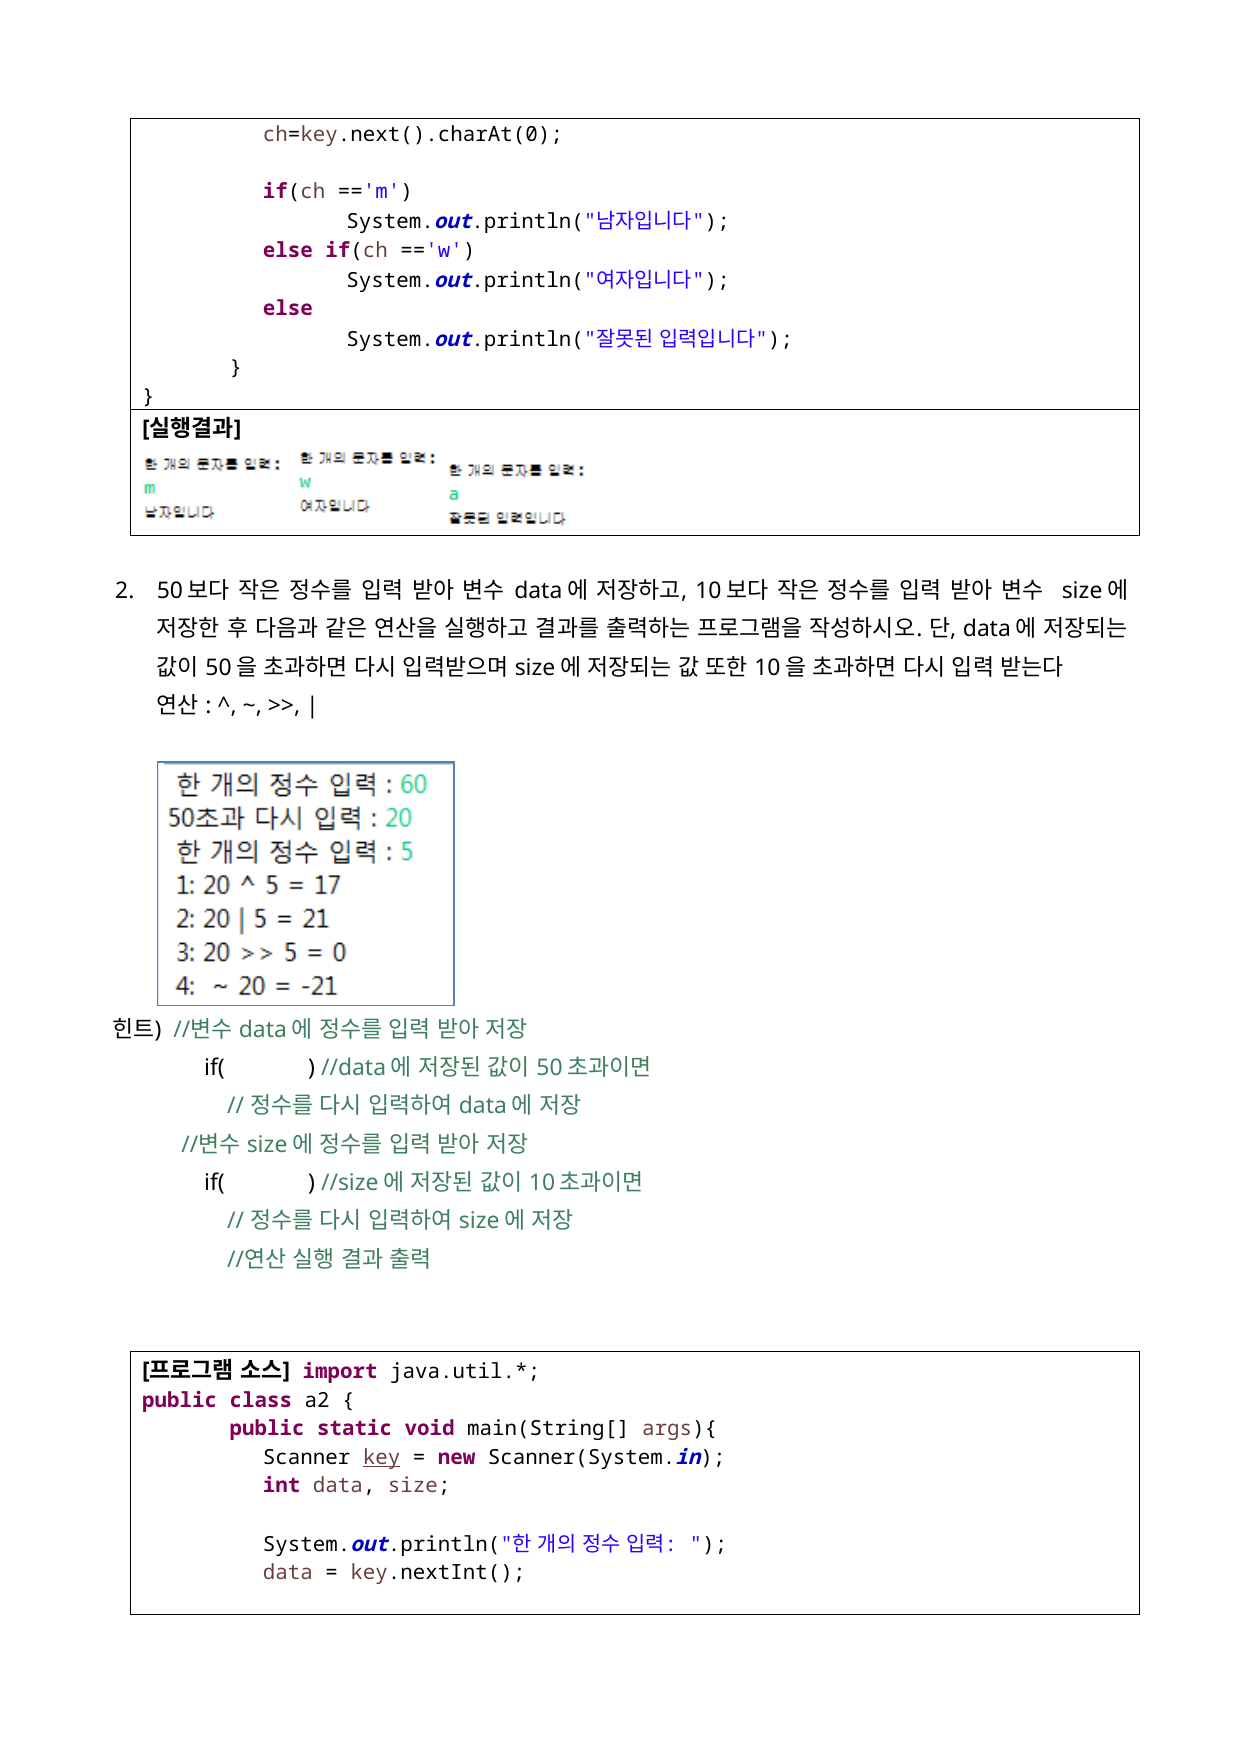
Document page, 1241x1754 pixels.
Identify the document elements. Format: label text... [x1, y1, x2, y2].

picture [295, 448, 443, 532]
text // 정수를 다시 입력하여 data에 저장 [112, 1087, 1128, 1120]
text //연산 실행 결과 출력 [112, 1240, 1128, 1274]
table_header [131, 1352, 1139, 1614]
text // 정수를 다시 입력하여 size에 저장 [112, 1202, 1128, 1235]
picture [158, 763, 453, 1005]
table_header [131, 119, 1139, 409]
list 50보다 작은 정수를 입력 받아 변수 data에 저장하고, 10보다 작은 정수를 입력 받아 변수 size에 저장한 후 다음과 같은 연산을 실행하고 결과를 출력하는 프로그램을 작성하시오. 단, data에 저장되는 값이 50을 초과하면 다시 입력받으며 size에 저장되는 값 또한 10을 초과하면 다시 입력 받는다 [115, 572, 1128, 682]
text if( ) //data에 저장된 값이 50초과이면 [112, 1049, 1128, 1082]
table_cell [실행결과] [131, 410, 1139, 535]
text if( ) //size에 저장된 값이 10초과이면 [112, 1164, 1128, 1197]
picture [447, 457, 598, 532]
text 힌트) //변수 data에 정수를 입력 받아 저장 [154, 1010, 1128, 1044]
text //변수 size에 정수를 입력 받아 저장 [112, 1125, 1128, 1159]
text 연산 : ^, ~, >>, | [205, 687, 1128, 720]
picture [141, 451, 291, 532]
